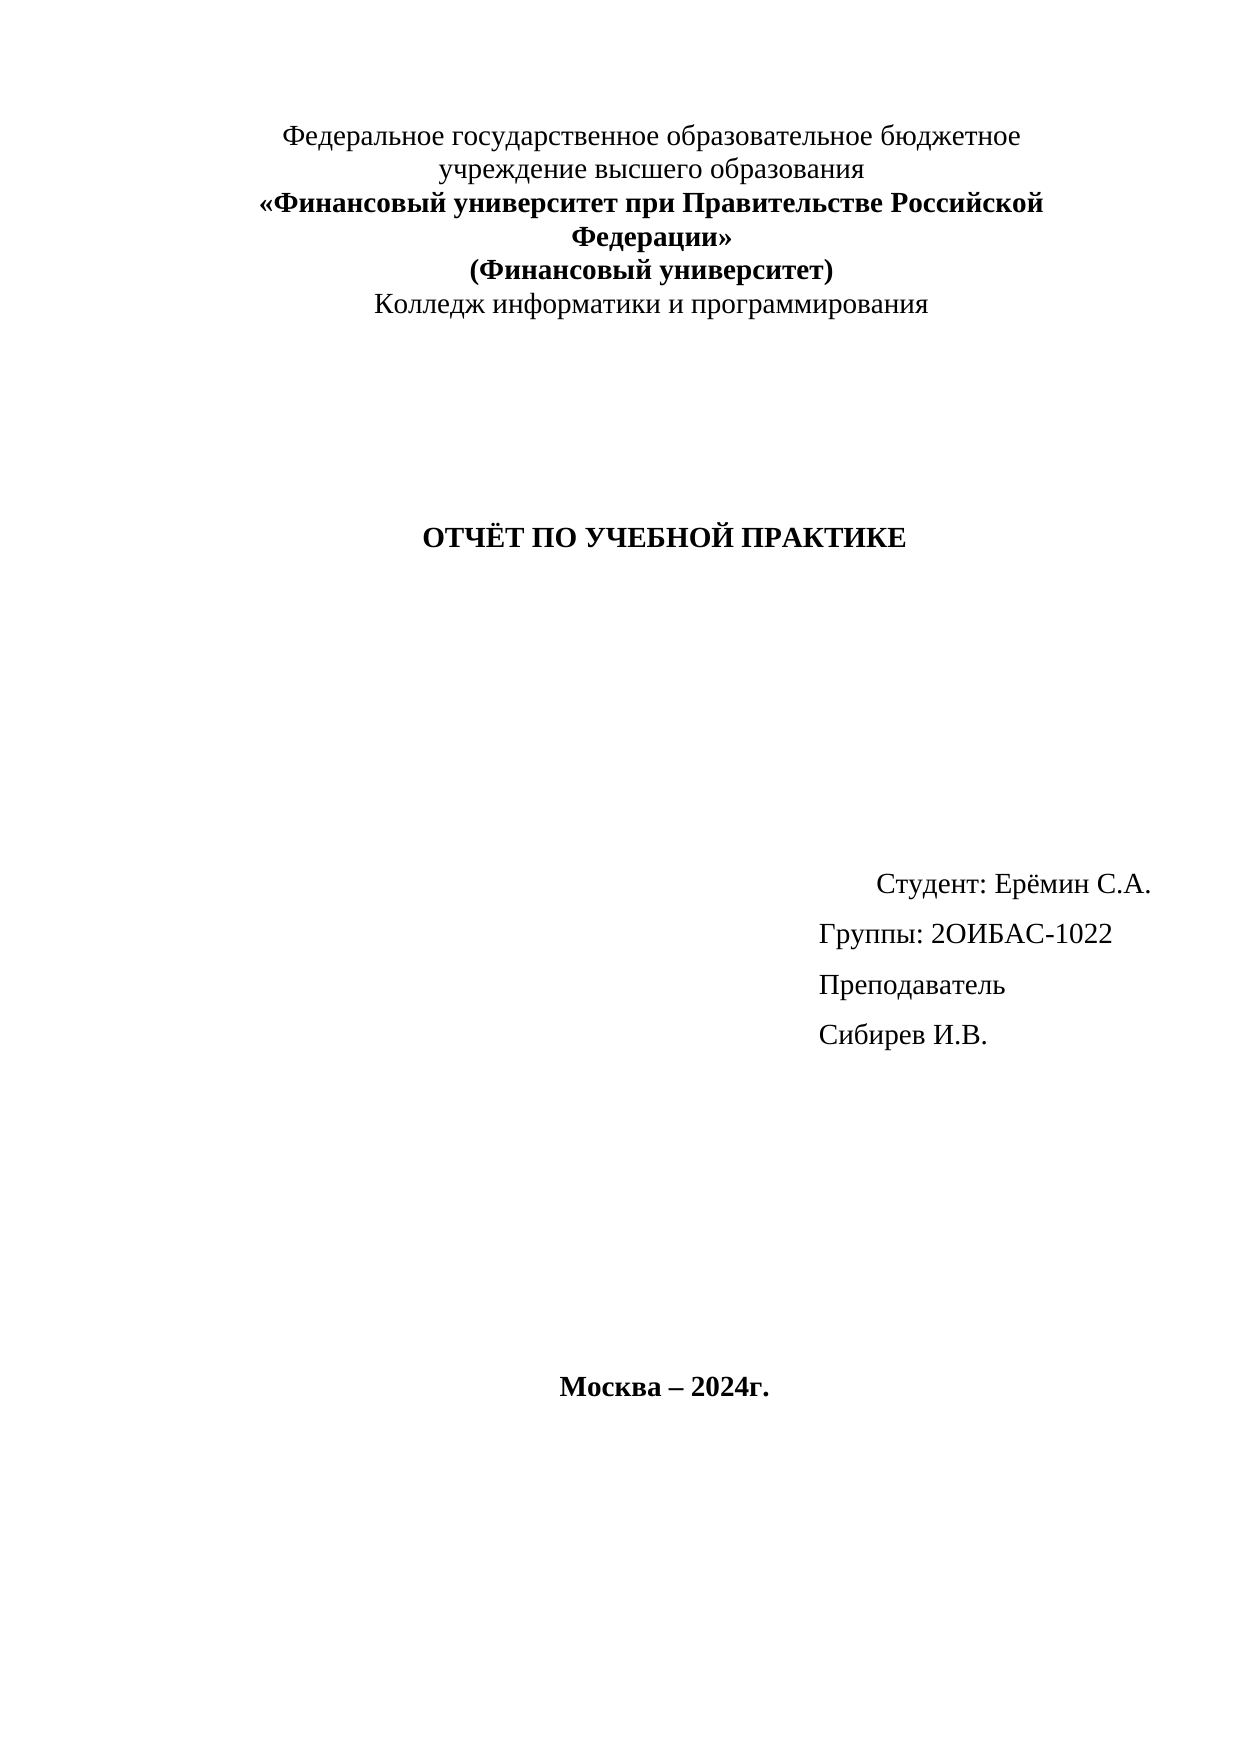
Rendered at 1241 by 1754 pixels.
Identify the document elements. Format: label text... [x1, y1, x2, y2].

text (Финансовый университет) [177, 252, 1125, 286]
text «Финансовый университет при Правительстве Российской Федерации» [177, 185, 1125, 252]
text Колледж информатики и программирования [177, 286, 1125, 319]
text Москва – 2024г. [177, 1369, 1152, 1403]
text ОТЧЁТ ПО УЧЕБНОЙ ПРАКТИКЕ [177, 521, 1152, 554]
text учреждение высшего образования [177, 152, 1125, 185]
text Сибирев И.В. [177, 1017, 1152, 1051]
text Преподаватель [177, 967, 1152, 1000]
text Группы: 2ОИБАС-1022 [177, 916, 1152, 950]
text Федеральное государственное образовательное бюджетное [177, 118, 1125, 152]
text Студент: Ерёмин С.А. [177, 866, 1152, 900]
